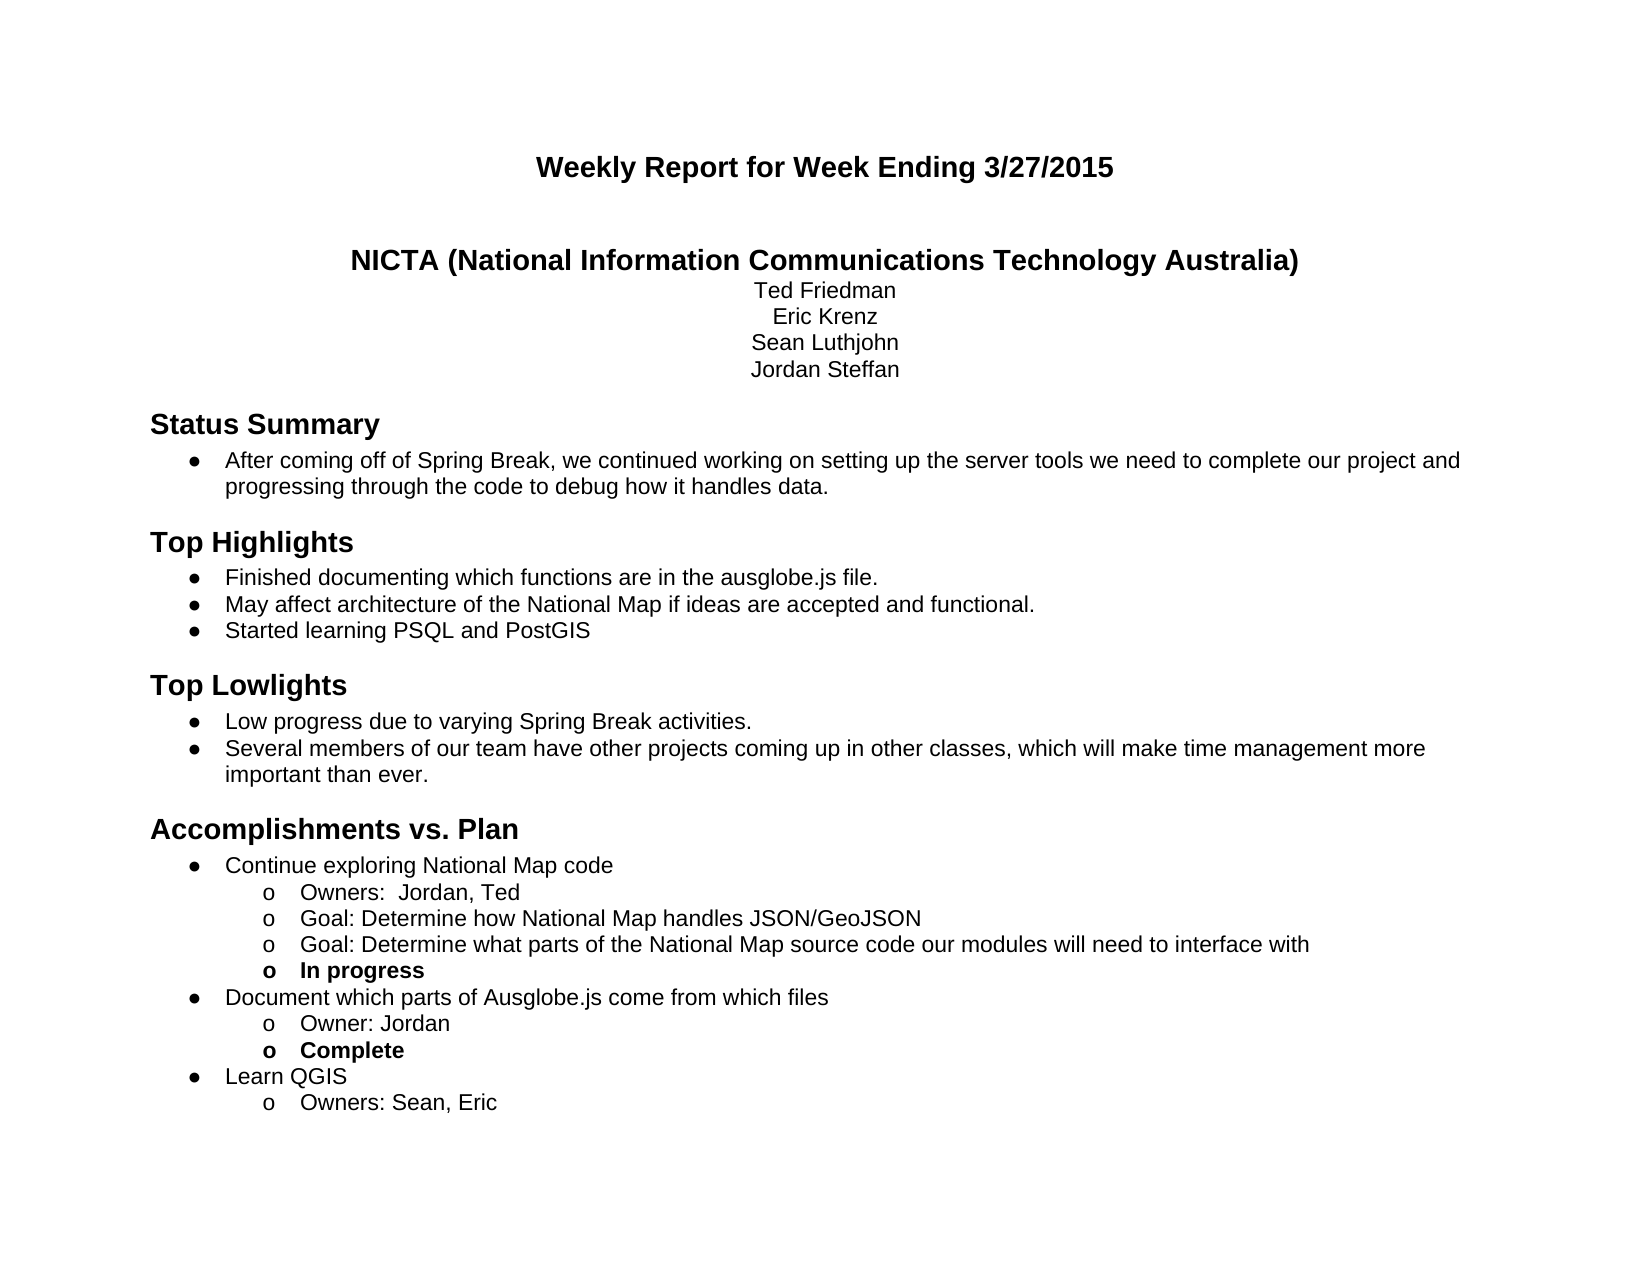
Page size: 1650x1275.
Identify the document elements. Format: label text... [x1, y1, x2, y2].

list Started learning PSQL and PostGIS [187, 617, 1500, 643]
text Jordan Steffan [150, 356, 1500, 382]
title NICTA (National Information Communications Technology Australia) [150, 243, 1500, 277]
subtitle Top Lowlights [150, 668, 1500, 702]
list Low progress due to varying Spring Break activities. [187, 708, 1500, 734]
list Continue exploring National Map code [187, 852, 1500, 878]
text Sean Luthjohn [150, 329, 1500, 356]
subtitle Top Highlights [150, 524, 1500, 558]
text Eric Krenz [150, 303, 1500, 329]
list Learn QGIS [187, 1063, 1500, 1089]
subtitle Accomplishments vs. Plan [150, 812, 1500, 846]
list After coming off of Spring Break, we continued working on setting up the server tools we need to complete our project and progressing through the code to debug how it handles data. [187, 447, 1500, 499]
subtitle Status Summary [150, 407, 1500, 441]
list In progress [262, 957, 1500, 984]
list Complete [262, 1037, 1500, 1063]
list Document which parts of Ausglobe.js come from which files [187, 984, 1500, 1010]
list Goal: Determine what parts of the National Map source code our modules will need to interface with [262, 931, 1500, 957]
list Owners: Sean, Eric [262, 1089, 1500, 1116]
list Goal: Determine how National Map handles JSON/GeoJSON [262, 905, 1500, 931]
list Owner: Jordan [262, 1010, 1500, 1037]
list May affect architecture of the National Map if ideas are accepted and functional. [187, 591, 1500, 617]
list Finished documenting which functions are in the ausglobe.js file. [187, 564, 1500, 591]
title Weekly Report for Week Ending 3/27/2015 [150, 150, 1500, 183]
list Several members of our team have other projects coming up in other classes, which will make time management more important than ever. [187, 734, 1500, 787]
list Owners: Jordan, Ted [262, 878, 1500, 905]
text Ted Friedman [150, 277, 1500, 303]
